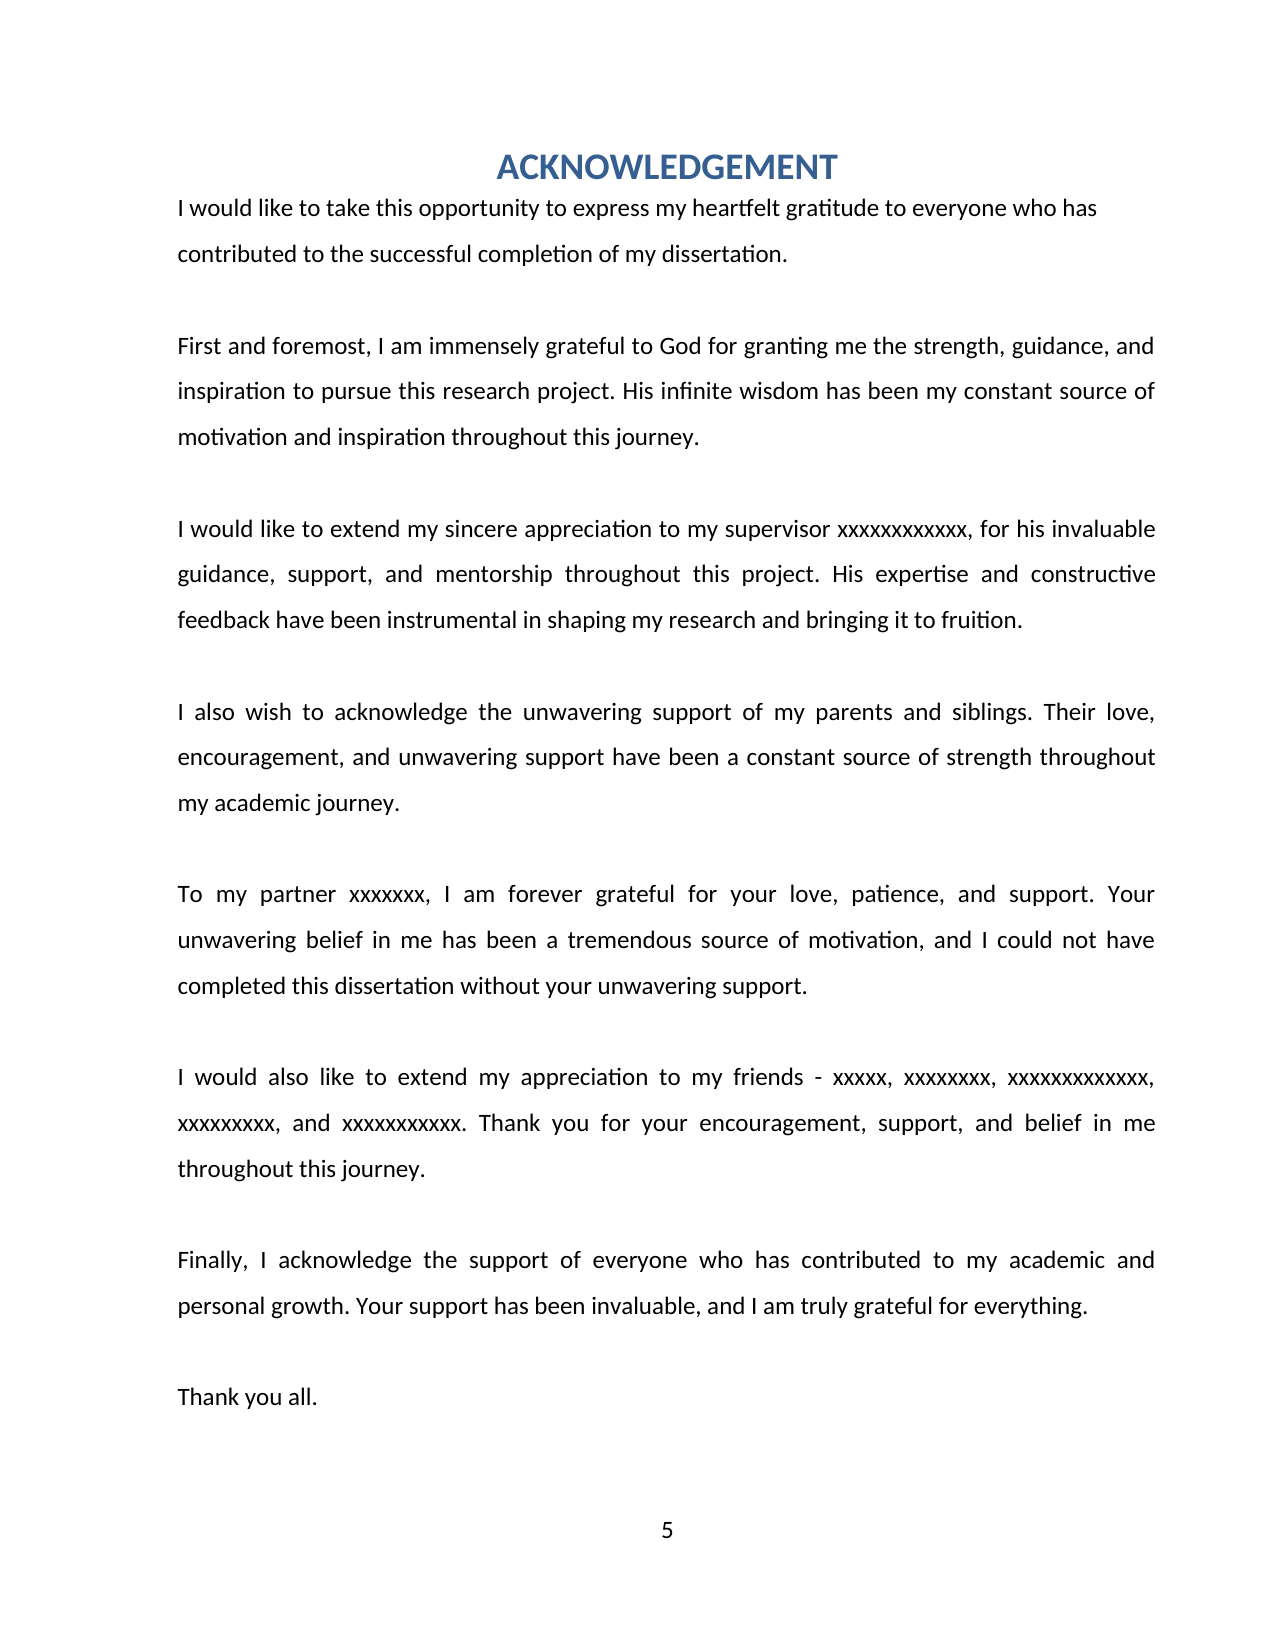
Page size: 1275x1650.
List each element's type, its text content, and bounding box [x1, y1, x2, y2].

text Thank you all. [177, 1382, 1157, 1412]
text First and foremost, I am immensely grateful to God for granting me the strength, guidance, and inspiration to pursue this research project. His infinite wisdom has been my constant source of motivation and inspiration throughout this journey. [177, 330, 1157, 452]
text I would also like to extend my appreciation to my friends - xxxxx, xxxxxxxx, xxxxxxxxxxxxx, xxxxxxxxx, and xxxxxxxxxxx. Thank you for your encouragement, support, and belief in me throughout this journey. [177, 1061, 1157, 1183]
text Finally, I acknowledge the support of everyone who has contributed to my academic and personal growth. Your support has been invaluable, and I am truly grateful for everything. [177, 1244, 1157, 1321]
text contributed to the successful completion of my dissertation. [177, 238, 1157, 269]
text To my partner xxxxxxx, I am forever grateful for your love, patience, and support. Your unwavering belief in me has been a tremendous source of motivation, and I could not have completed this dissertation without your unwavering support. [177, 878, 1157, 1001]
subtitle ACKNOWLEDGEMENT [177, 143, 1157, 189]
text I also wish to acknowledge the unwavering support of my parents and siblings. Their love, encouragement, and unwavering support have been a constant source of strength throughout my academic journey. [177, 696, 1157, 818]
text I would like to extend my sincere appreciation to my supervisor xxxxxxxxxxxx, for his invaluable guidance, support, and mentorship throughout this project. His expertise and constructive feedback have been instrumental in shaping my research and bringing it to fruition. [177, 513, 1157, 635]
text I would like to take this opportunity to express my heartfelt gratitude to everyone who has [177, 193, 1157, 223]
